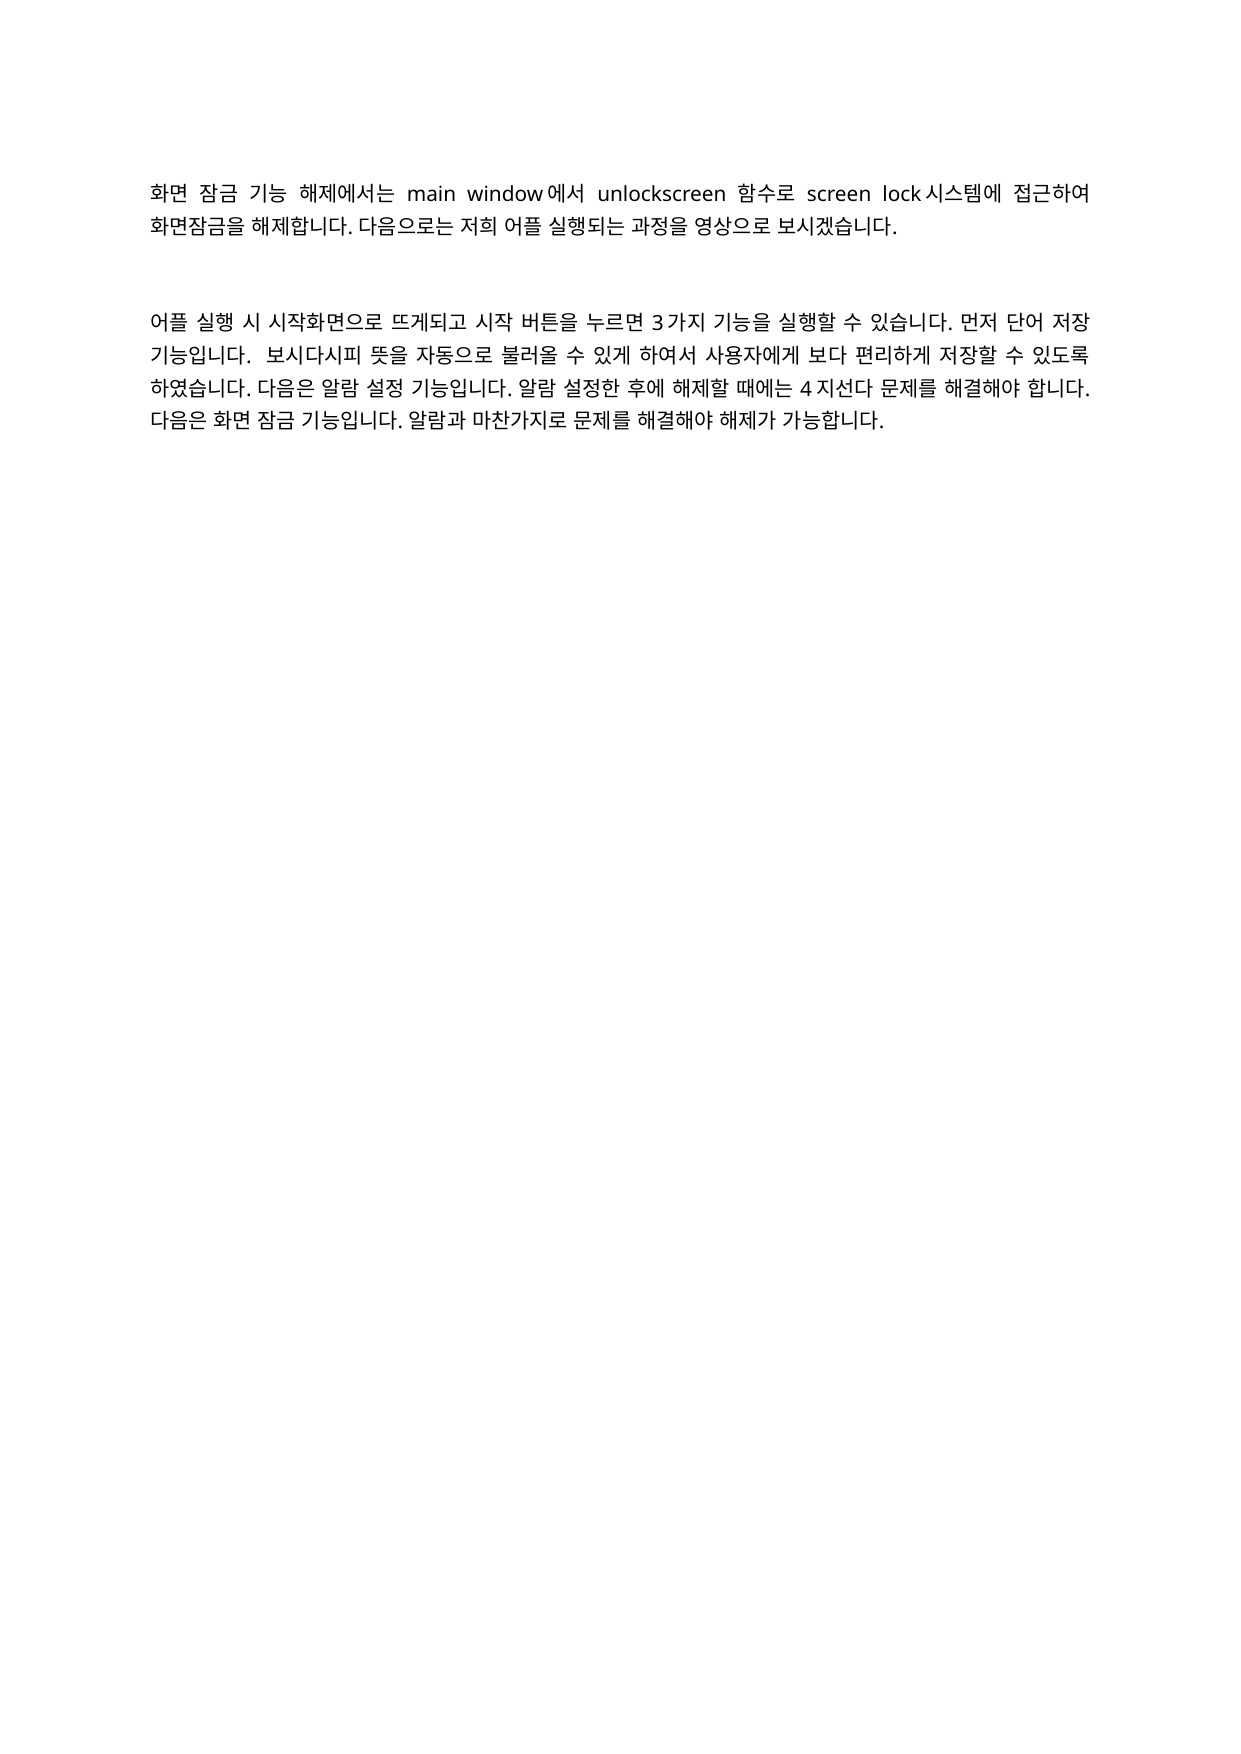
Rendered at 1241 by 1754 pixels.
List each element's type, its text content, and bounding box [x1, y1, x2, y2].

text 어플 실행 시 시작화면으로 뜨게되고 시작 버튼을 누르면 3가지 기능을 실행할 수 있습니다. 먼저 단어 저장 기능입니다. 보시다시피 뜻을 자동으로 불러올 수 있게 하여서 사용자에게 보다 편리하게 저장할 수 있도록 하였습니다. 다음은 알람 설정 기능입니다. 알람 설정한 후에 해제할 때에는 4지선다 문제를 해결해야 합니다. 다음은 화면 잠금 기능입니다. 알람과 마찬가지로 문제를 해결해야 해제가 가능합니다. [150, 307, 1090, 435]
text 화면 잠금 기능 해제에서는 main window에서 unlockscreen 함수로 screen lock시스템에 접근하여 화면잠금을 해제합니다. 다음으로는 저희 어플 실행되는 과정을 영상으로 보시겠습니다. [150, 177, 1090, 240]
